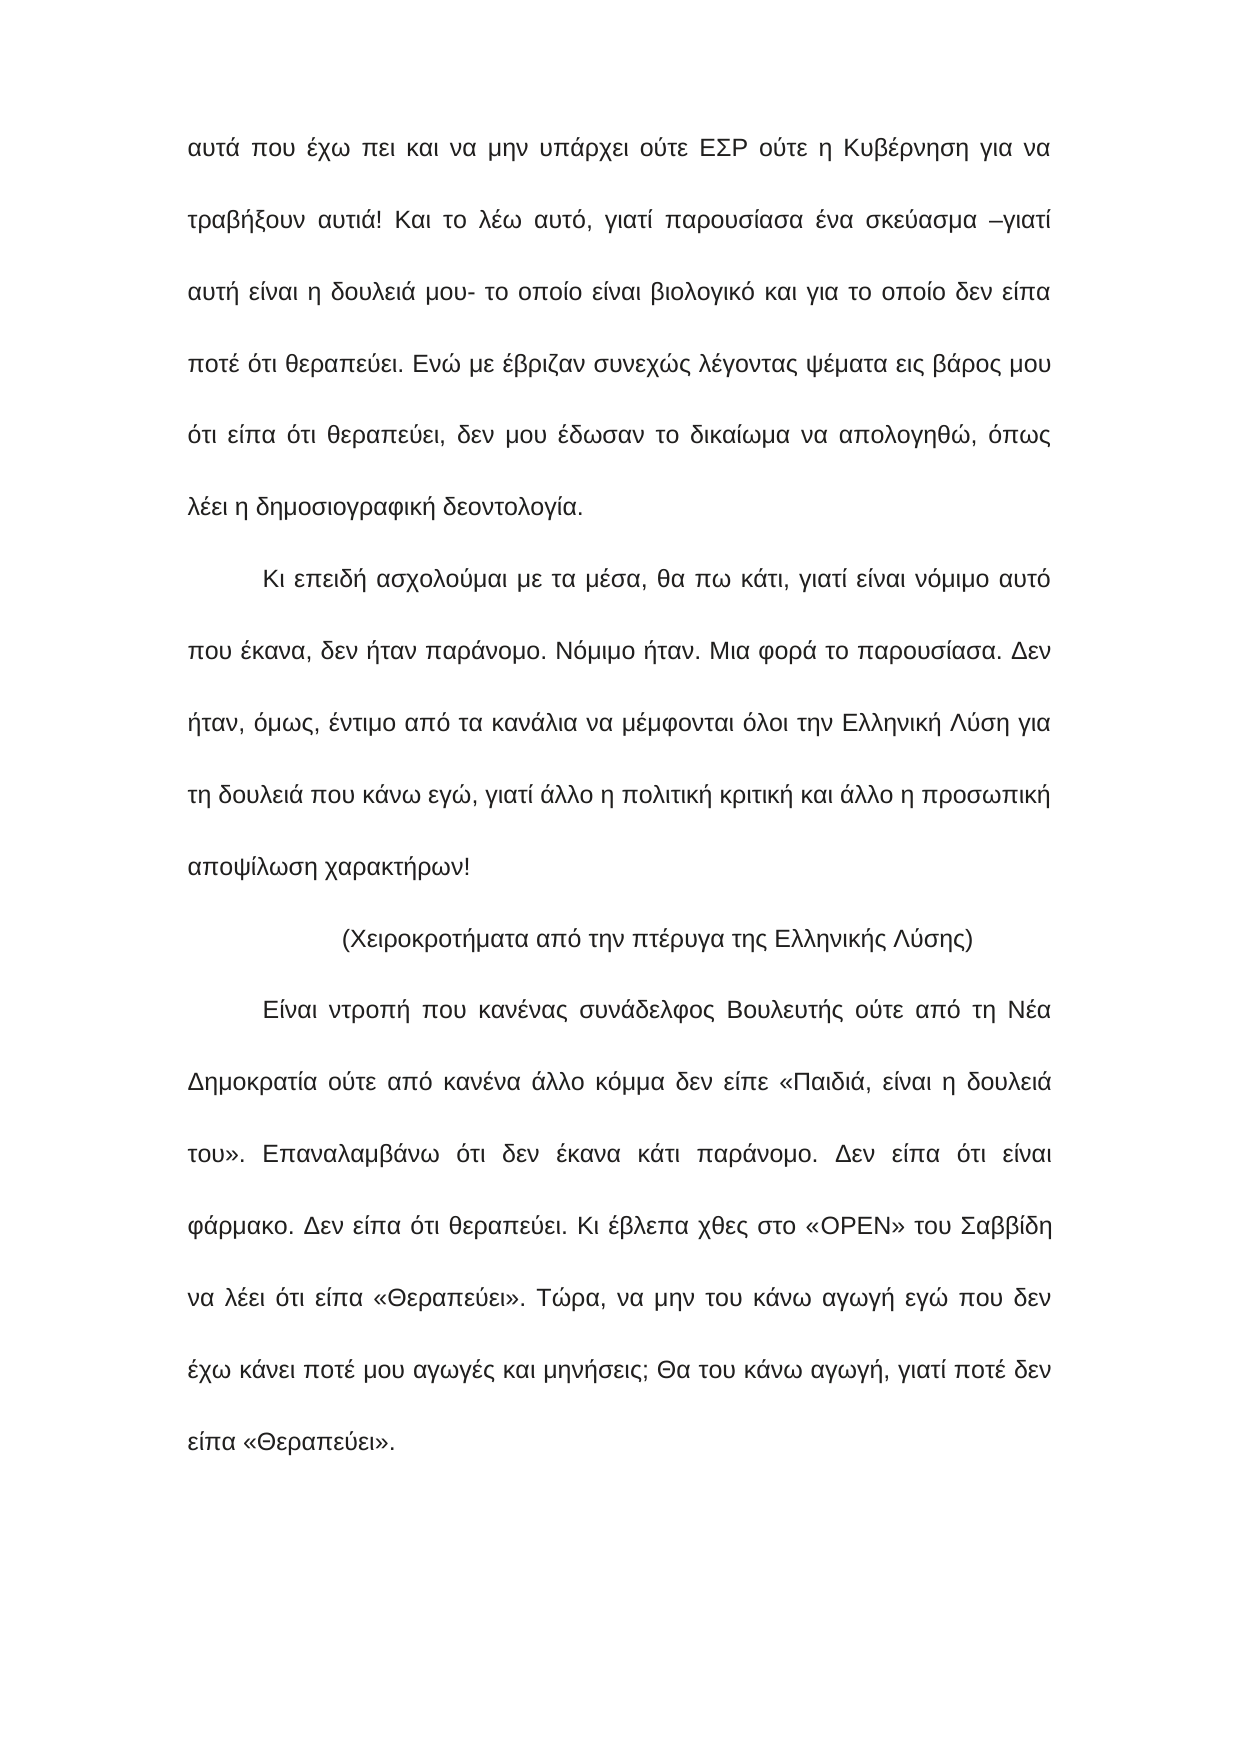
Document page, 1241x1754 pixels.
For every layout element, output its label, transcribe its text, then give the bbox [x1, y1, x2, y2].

text Είναι ντροπή που κανένας συνάδελφος Βουλευτής ούτε από τη Νέα Δημοκρατία ούτε από κανένα άλλο κόμμα δεν είπε «Παιδιά, είναι η δουλειά του». Επαναλαμβάνω ότι δεν έκανα κάτι παράνομο. Δεν είπα ότι είναι φάρμακο. Δεν είπα ότι θεραπεύει. Κι έβλεπα χθες στο «OPEN» του Σαββίδη να λέει ότι είπα «Θεραπεύει». Τώρα, να μην του κάνω αγωγή εγώ που δεν έχω κάνει ποτέ μου αγωγές και μηνήσεις; Θα του κάνω αγωγή, γιατί ποτέ δεν είπα «Θεραπεύει». [187, 1294, 1053, 1455]
text (Χειροκροτήματα από την πτέρυγα της Ελληνικής Λύσης) [187, 923, 1053, 952]
text Κι επειδή ασχολούμαι με τα μέσα, θα πω κάτι, γιατί είναι νόμιμο αυτό που έκανα, δεν ήταν παράνομο. Νόμιμο ήταν. Μια φορά το παρουσίασα. Δεν ήταν, όμως, έντιμο από τα κανάλια να μέμφονται όλοι την Ελληνική Λύση για τη δουλειά που κάνω εγώ, γιατί άλλο η πολιτική κριτική και άλλο η προσωπική αποψίλωση χαρακτήρων! [187, 792, 1053, 880]
text Κι επειδή ασχολούμαι με τα μέσα, θα πω κάτι, γιατί είναι νόμιμο αυτό που έκανα, δεν ήταν παράνομο. Νόμιμο ήταν. Μια φορά το παρουσίασα. Δεν ήταν, όμως, έντιμο από τα κανάλια να μέμφονται όλοι την Ελληνική Λύση για τη δουλειά που κάνω εγώ, γιατί άλλο η πολιτική κριτική και άλλο η προσωπική αποψίλωση χαρακτήρων! [187, 564, 1053, 790]
text Είναι ντροπή που κανένας συνάδελφος Βουλευτής ούτε από τη Νέα Δημοκρατία ούτε από κανένα άλλο κόμμα δεν είπε «Παιδιά, είναι η δουλειά του». Επαναλαμβάνω ότι δεν έκανα κάτι παράνομο. Δεν είπα ότι είναι φάρμακο. Δεν είπα ότι θεραπεύει. Κι έβλεπα χθες στο «OPEN» του Σαββίδη να λέει ότι είπα «Θεραπεύει». Τώρα, να μην του κάνω αγωγή εγώ που δεν έχω κάνει ποτέ μου αγωγές και μηνήσεις; Θα του κάνω αγωγή, γιατί ποτέ δεν είπα «Θεραπεύει». [187, 1151, 1053, 1293]
text Είναι ντροπή που κανένας συνάδελφος Βουλευτής ούτε από τη Νέα Δημοκρατία ούτε από κανένα άλλο κόμμα δεν είπε «Παιδιά, είναι η δουλειά του». Επαναλαμβάνω ότι δεν έκανα κάτι παράνομο. Δεν είπα ότι είναι φάρμακο. Δεν είπα ότι θεραπεύει. Κι έβλεπα χθες στο «OPEN» του Σαββίδη να λέει ότι είπα «Θεραπεύει». Τώρα, να μην του κάνω αγωγή εγώ που δεν έχω κάνει ποτέ μου αγωγές και μηνήσεις; Θα του κάνω αγωγή, γιατί ποτέ δεν είπα «Θεραπεύει». [187, 995, 1053, 1149]
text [187, 133, 1053, 215]
